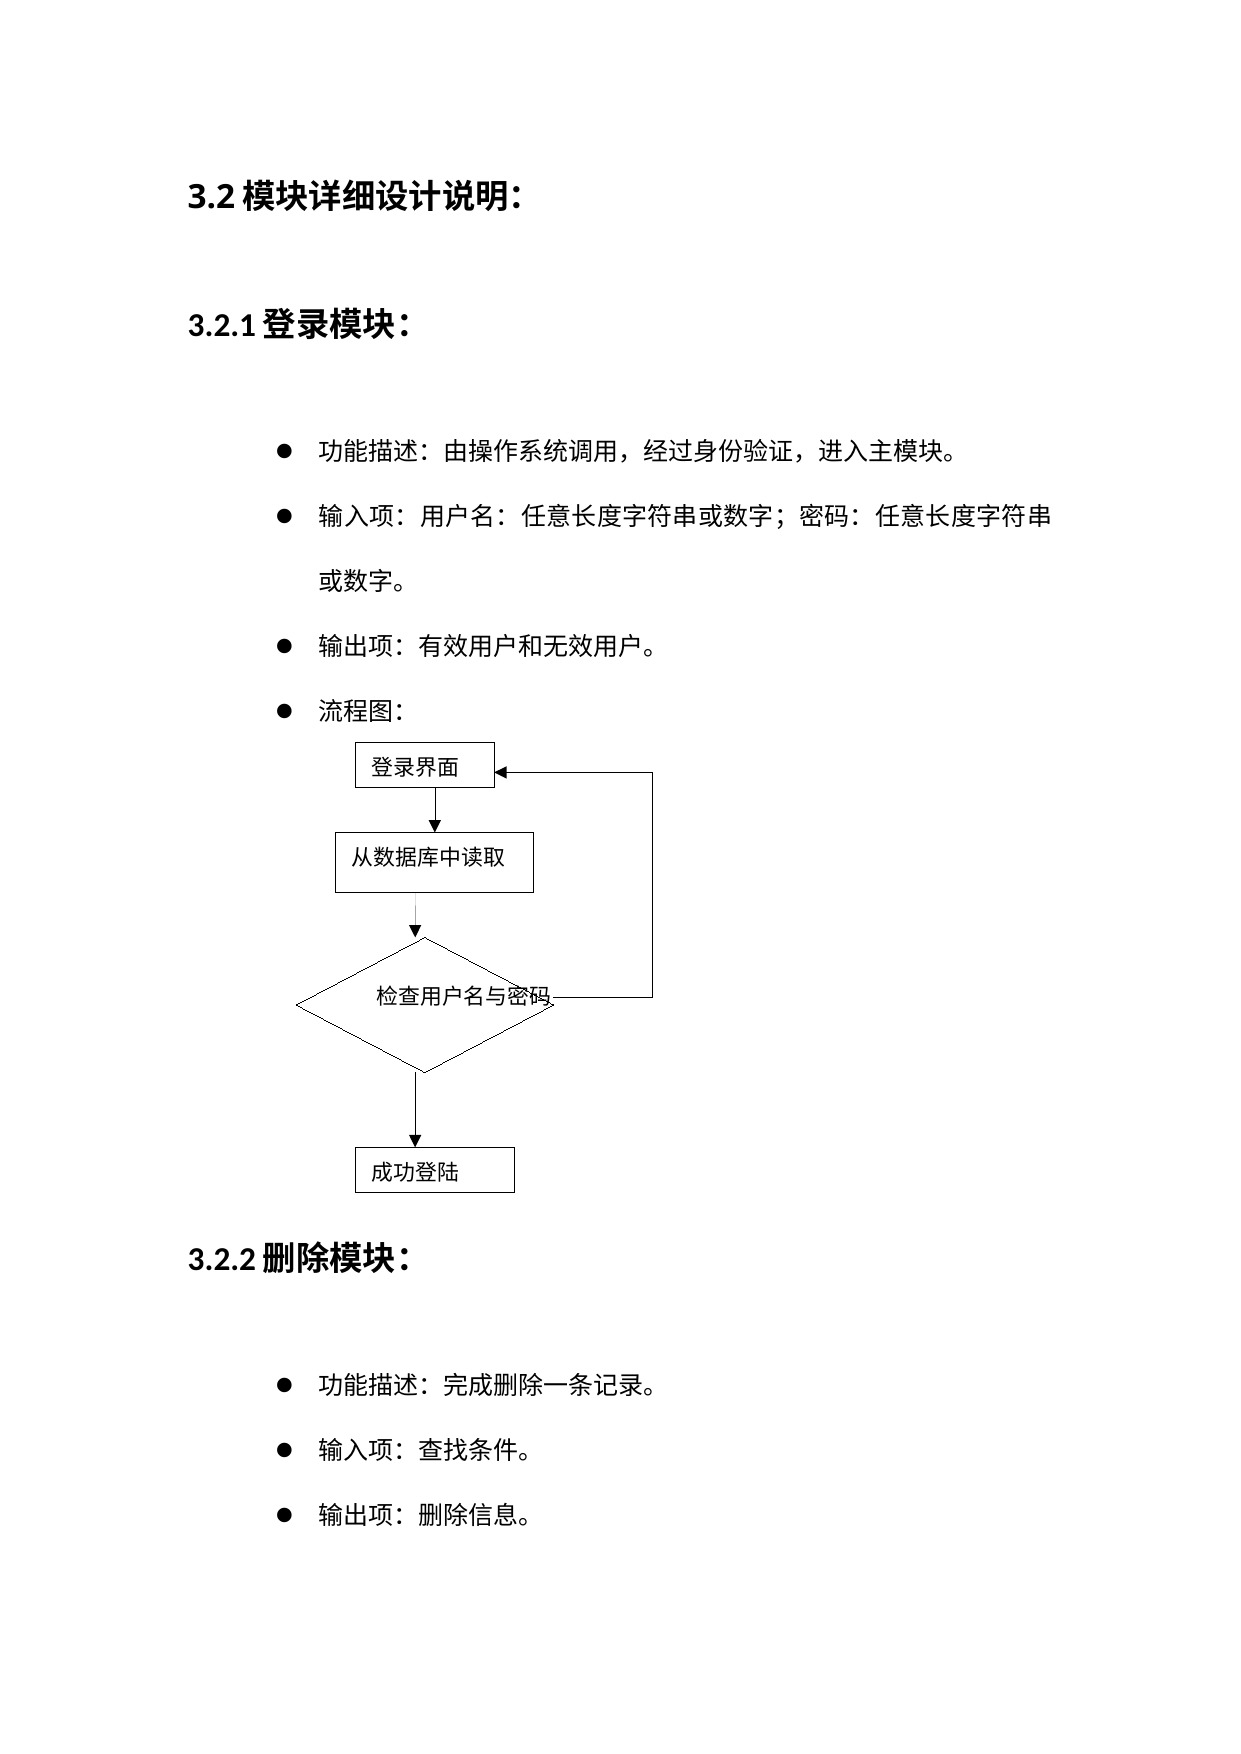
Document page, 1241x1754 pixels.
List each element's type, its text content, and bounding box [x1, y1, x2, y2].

list 输入项：用户名：任意长度字符串或数字；密码：任意长度字符串或数字。 [275, 482, 1053, 612]
list 输出项：有效用户和无效用户。 [275, 612, 1053, 677]
list 功能描述：由操作系统调用，经过身份验证，进入主模块。 [275, 417, 1053, 482]
subtitle 3.2.2删除模块： [187, 1224, 1053, 1289]
list 流程图： [275, 677, 1053, 742]
subtitle 3.2.1登录模块： [187, 289, 1053, 354]
list 输出项：删除信息。 [275, 1481, 1053, 1546]
list 输入项：查找条件。 [275, 1416, 1053, 1481]
list 功能描述：完成删除一条记录。 [275, 1351, 1053, 1416]
subtitle 3.2模块详细设计说明： [187, 162, 1053, 227]
